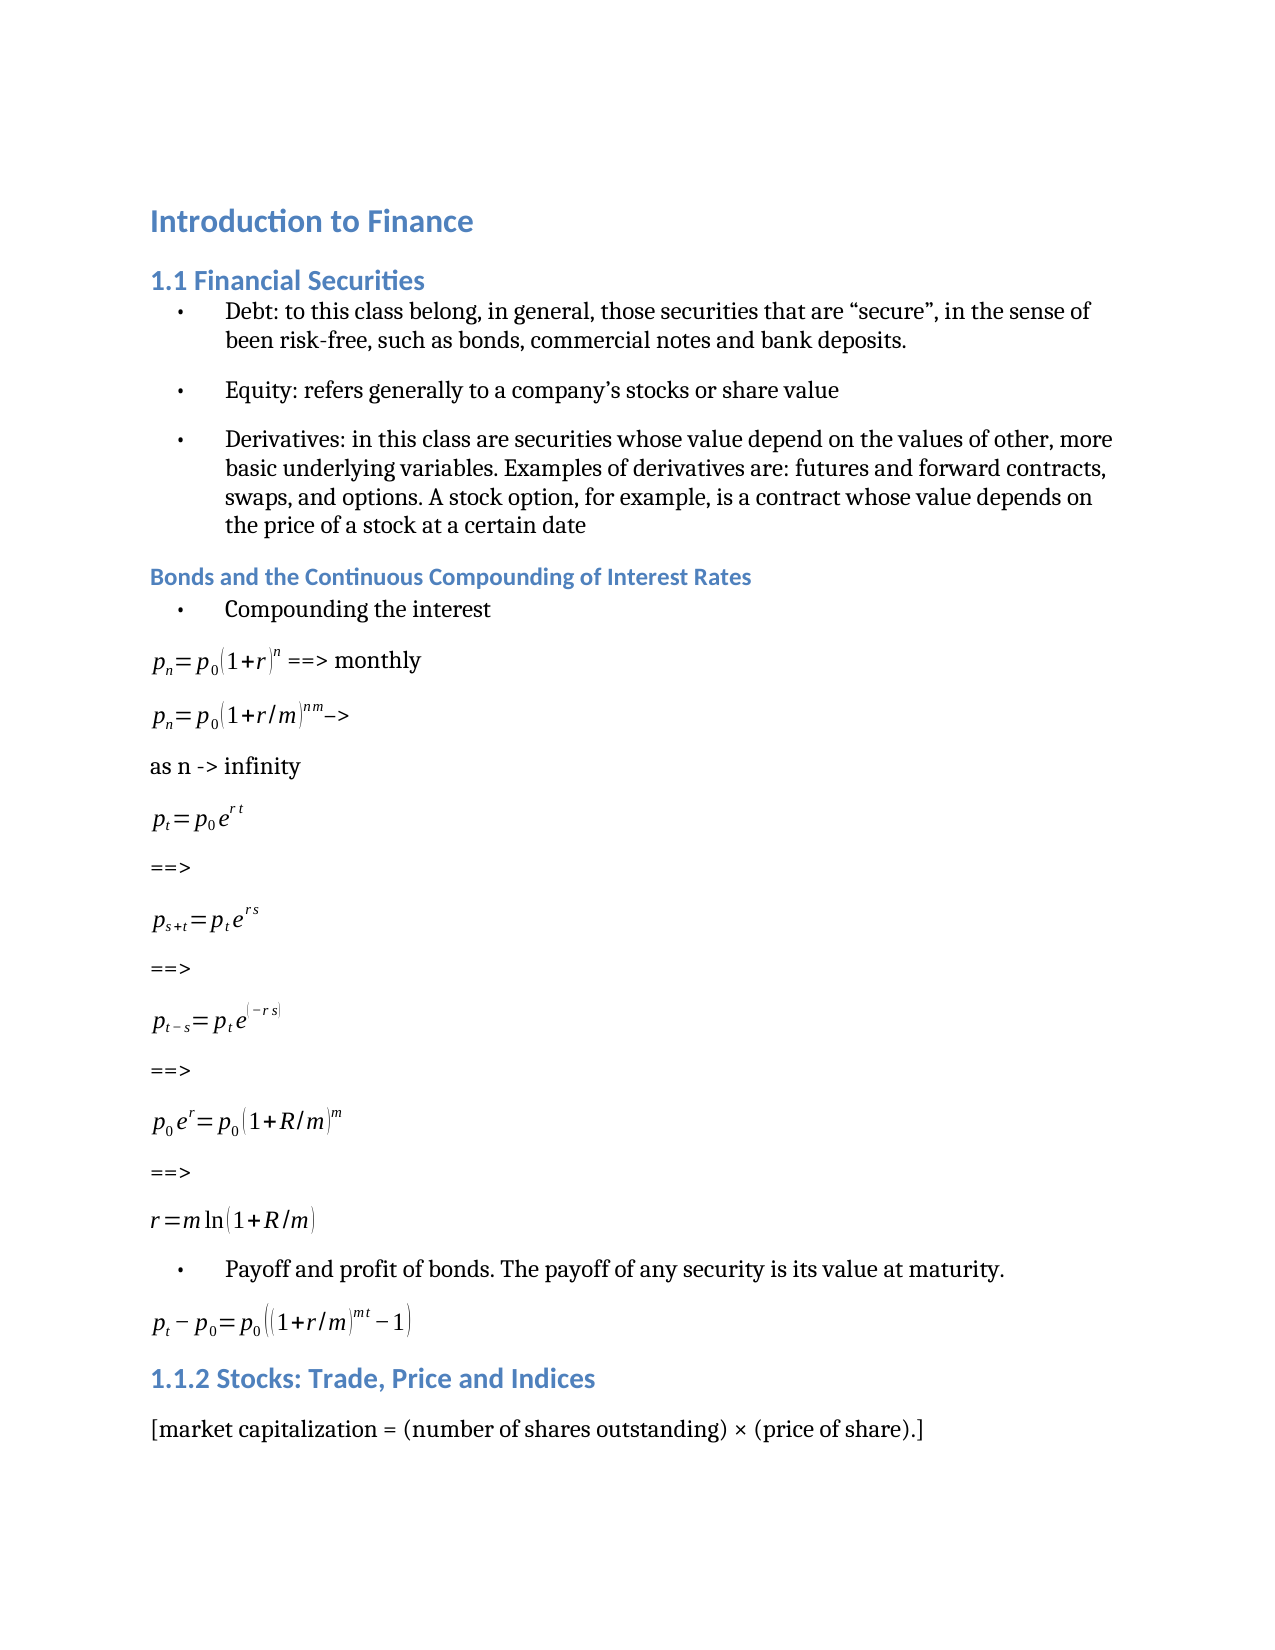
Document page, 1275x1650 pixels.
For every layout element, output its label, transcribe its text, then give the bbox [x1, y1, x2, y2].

text ==> [150, 1056, 1125, 1084]
list Compounding the interest [175, 595, 1125, 624]
text ==> [150, 853, 1125, 882]
subtitle Introduction to Finance [150, 200, 1125, 241]
text ==> monthly [150, 643, 1125, 678]
list Debt: to this class belong, in general, those securities that are “secure”, in the sense of been risk-free, such as bonds, commercial notes and bank deposits. [175, 297, 1125, 355]
list Derivatives: in this class are securities whose value depend on the values of other, more basic underlying variables. Examples of derivatives are: futures and forward contracts, swaps, and options. A stock option, for example, is a contract whose value depends on the price of a stock at a certain date [175, 425, 1125, 540]
list Payoff and profit of bonds. The payoff of any security is its value at maturity. [175, 1254, 1125, 1283]
list Equity: refers generally to a company’s stocks or share value [175, 376, 1125, 404]
subtitle 1.1 Financial Securities [150, 262, 1125, 297]
subtitle 1.1.2 Stocks: Trade, Price and Indices [150, 1361, 1125, 1396]
text ==> [150, 1158, 1125, 1186]
text as n -> infinity [150, 752, 1125, 781]
text [market capitalization = (number of shares outstanding) × (price of share).] [150, 1415, 1125, 1444]
text –> [150, 697, 1125, 733]
subtitle Bonds and the Continuous Compounding of Interest Rates [150, 561, 1125, 591]
text ==> [150, 954, 1125, 983]
